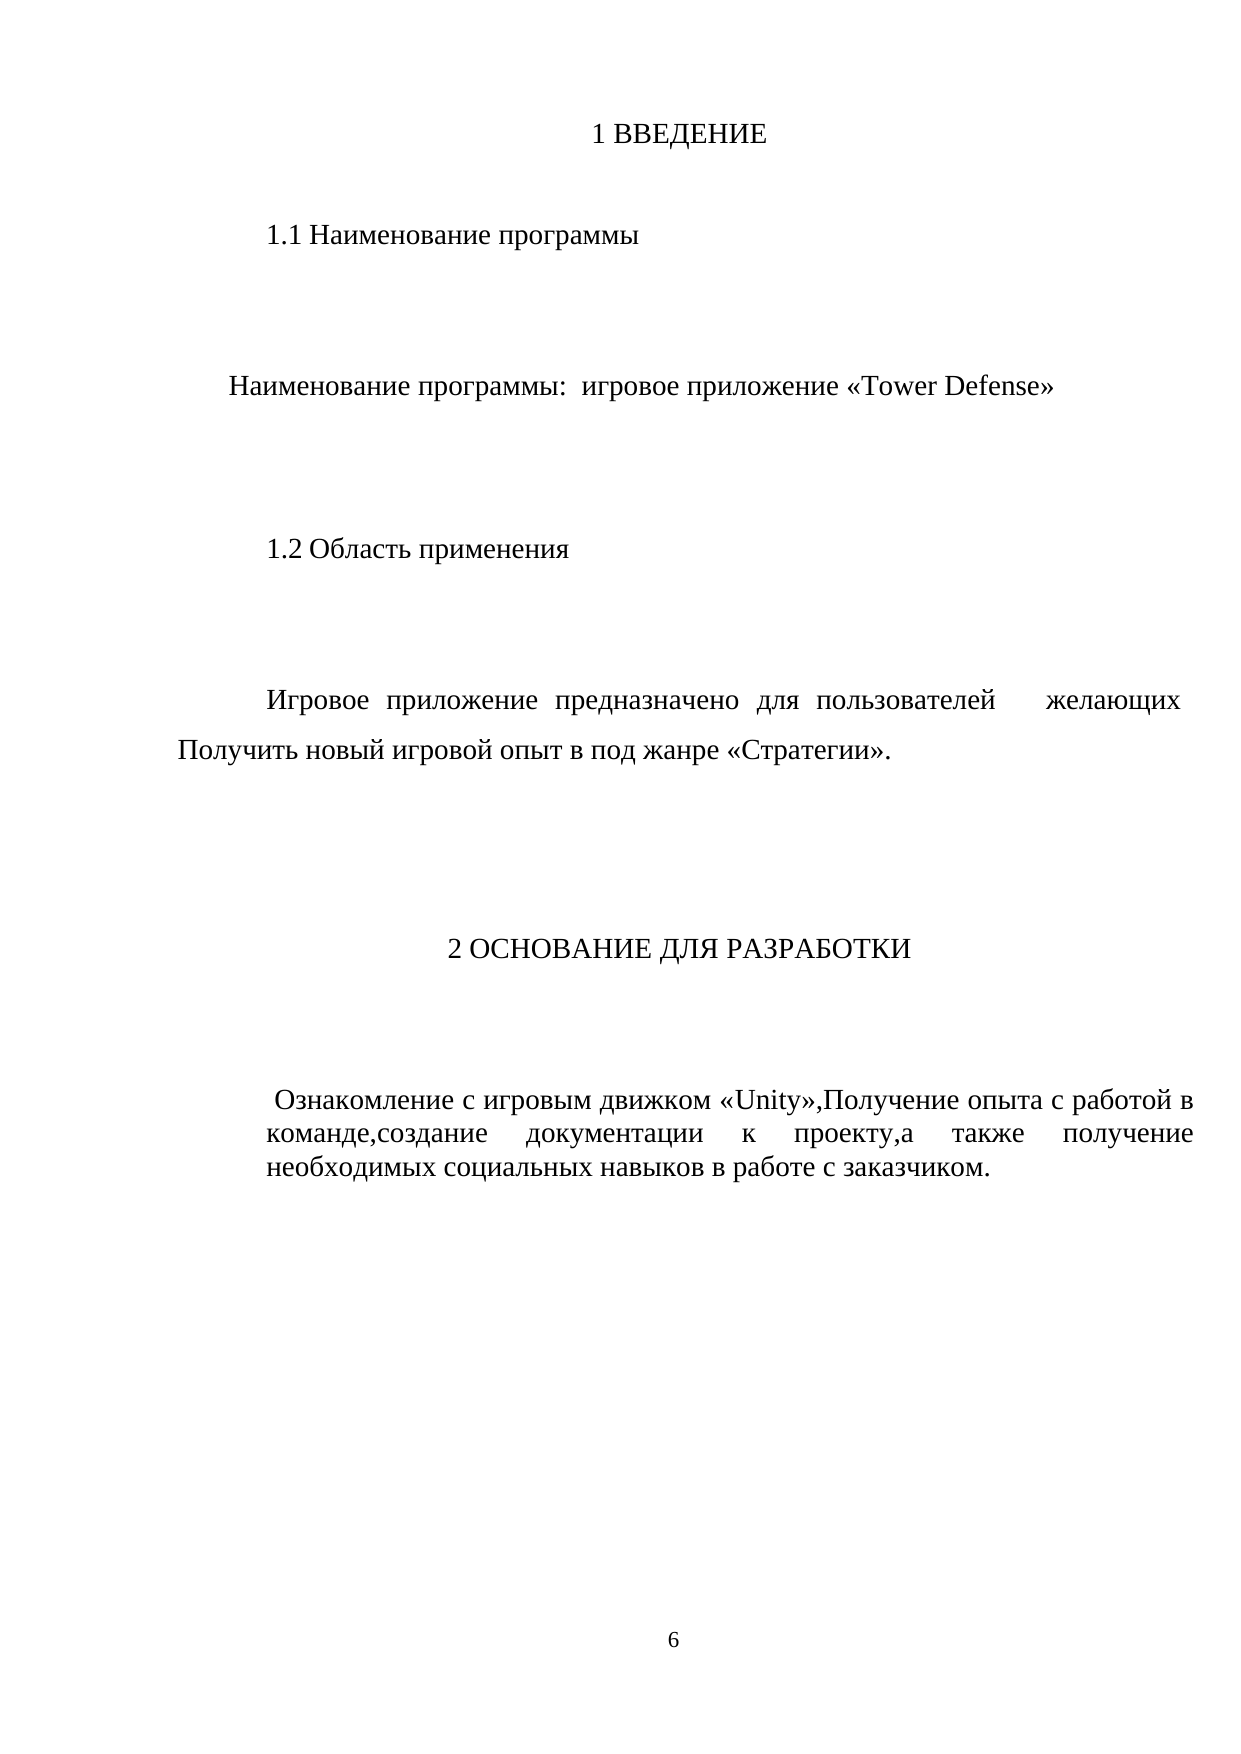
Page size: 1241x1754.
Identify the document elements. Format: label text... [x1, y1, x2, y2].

list Наименование программы [266, 217, 1194, 251]
list Область применения [266, 531, 1194, 564]
text Ознакомление с игровым движком «Unity»,Получение опыта с работой в команде,создание документации к проекту,а также получение необходимых социальных навыков в работе с заказчиком. [266, 1082, 1194, 1183]
text 2 ОСНОВАНИЕ ДЛЯ РАЗРАБОТКИ [212, 931, 1146, 965]
text 1 ВВЕДЕНИЕ [471, 116, 888, 150]
text Игровое приложение предназначено для пользователей желающих Получить новый игровой опыт в под жанре «Стратегии». [177, 682, 1182, 766]
text Наименование программы: игровое приложение «Tower Defense» [177, 368, 1182, 402]
